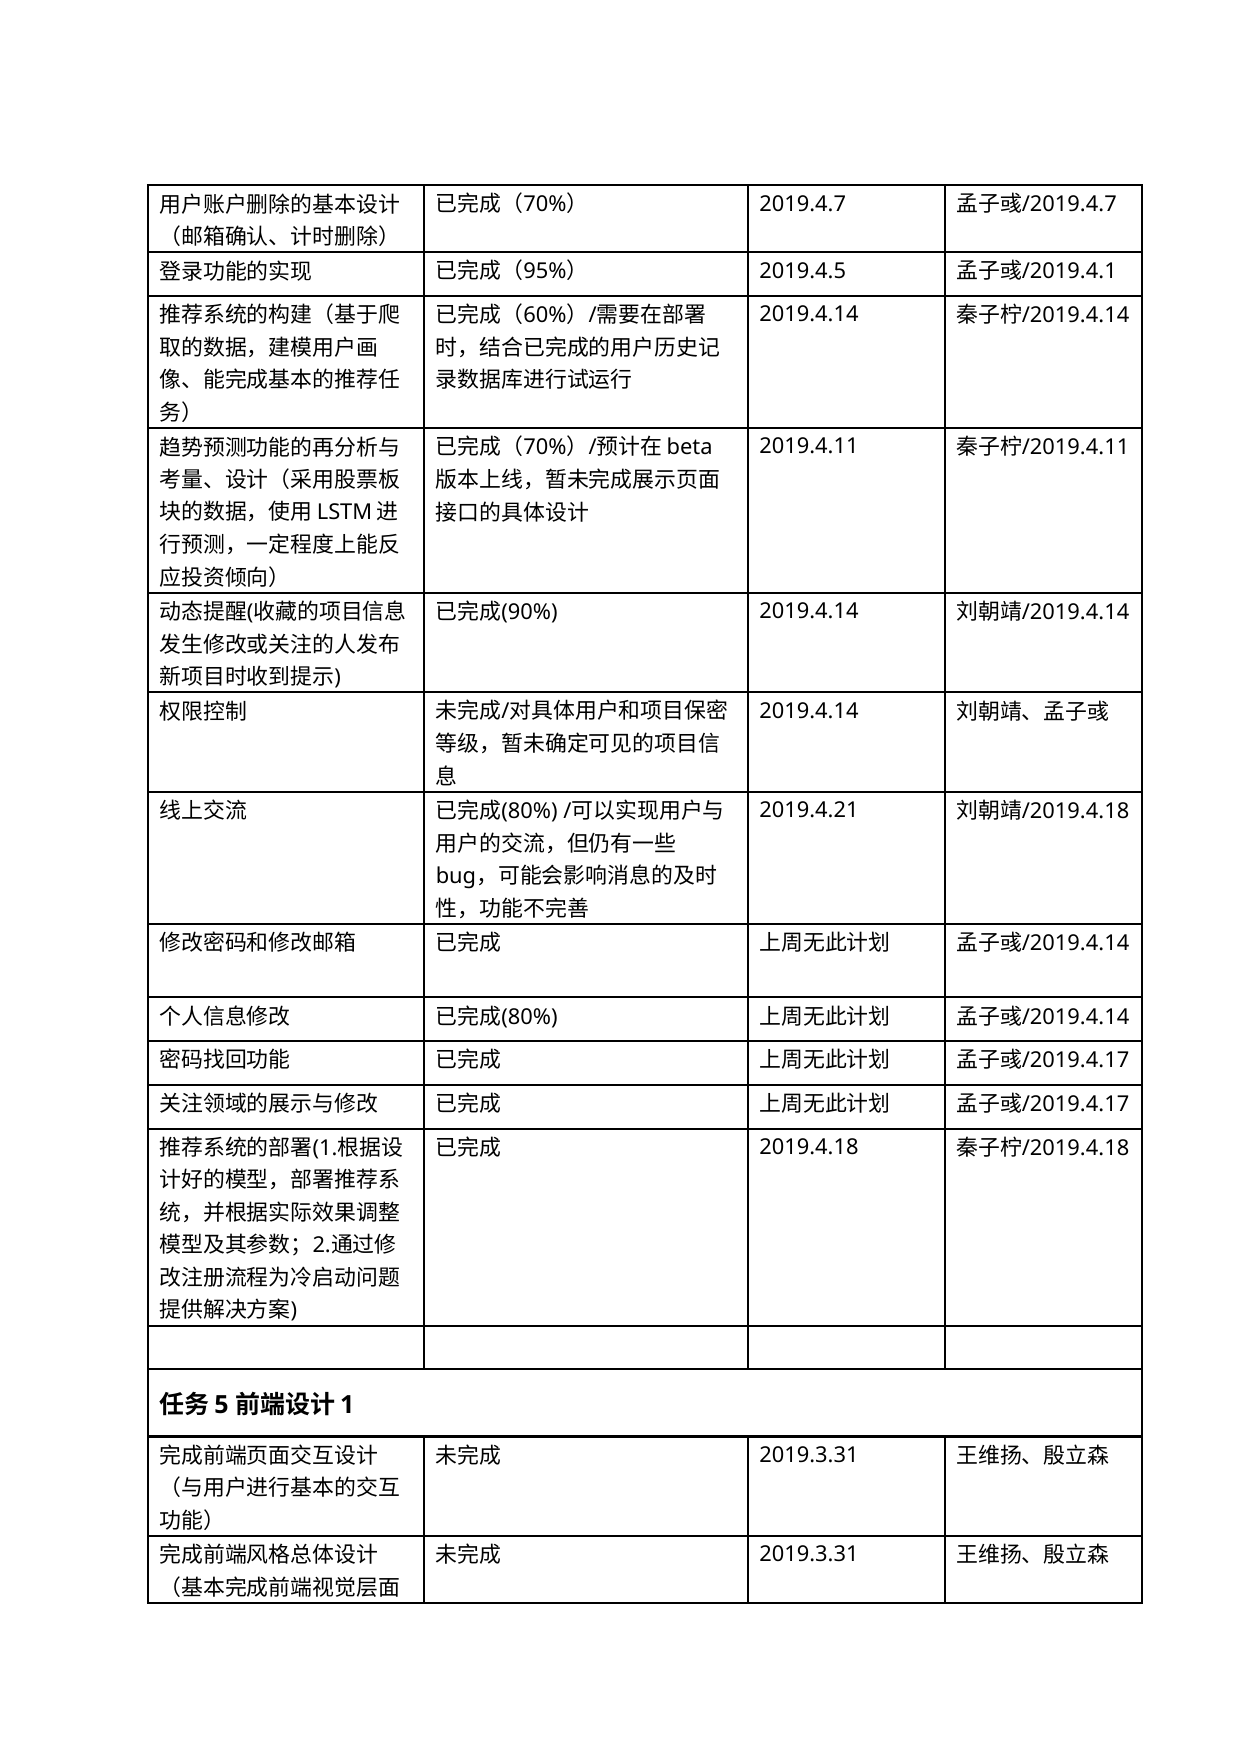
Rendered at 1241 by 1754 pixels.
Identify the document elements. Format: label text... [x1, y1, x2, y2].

table_cell 已完成（70%） [425, 186, 747, 251]
table_cell 已完成（95%） [425, 253, 747, 295]
table_cell 秦子柠/2019.4.14 [946, 297, 1141, 427]
table_cell 个人信息修改 [149, 998, 423, 1040]
table_cell 2019.4.7 [749, 186, 944, 251]
table_cell 2019.4.5 [749, 253, 944, 295]
table_cell 已完成（70%）/预计在beta版本上线，暂未完成展示页面接口的具体设计 [425, 429, 747, 592]
table_cell 趋势预测功能的再分析与考量、设计（采用股票板块的数据，使用LSTM进行预测，一定程度上能反应投资倾向） [149, 429, 423, 592]
table_cell 2019.3.31 [749, 1537, 944, 1602]
table_cell 孟子彧/2019.4.1 [946, 253, 1141, 295]
table_cell 秦子柠/2019.4.11 [946, 429, 1141, 592]
table_cell 未完成 [425, 1537, 747, 1602]
table_cell 未完成 [425, 1438, 747, 1535]
table_cell 动态提醒(收藏的项目信息发生修改或关注的人发布新项目时收到提示) [149, 594, 423, 691]
table_cell 权限控制 [149, 693, 423, 791]
table_cell 2019.4.18 [749, 1130, 944, 1324]
table_cell 上周无此计划 [749, 925, 944, 996]
table_cell 已完成 [425, 1130, 747, 1324]
table_cell 刘朝靖、孟子彧 [946, 693, 1141, 791]
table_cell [149, 1537, 423, 1602]
table_cell 2019.4.21 [749, 793, 944, 923]
table_cell 线上交流 [149, 793, 423, 923]
table_cell 孟子彧/2019.4.7 [946, 186, 1141, 251]
table_cell 未完成/对具体用户和项目保密等级，暂未确定可见的项目信息 [425, 693, 747, 791]
table_cell 2019.3.31 [749, 1438, 944, 1535]
table_cell 刘朝靖/2019.4.14 [946, 594, 1141, 691]
table_cell 推荐系统的构建（基于爬取的数据，建模用户画像、能完成基本的推荐任务） [149, 297, 423, 427]
table_cell 已完成(80%) [425, 998, 747, 1040]
table_cell 登录功能的实现 [149, 253, 423, 295]
table_cell 修改密码和修改邮箱 [149, 925, 423, 996]
table_cell 密码找回功能 [149, 1042, 423, 1084]
table_cell [946, 1327, 1141, 1368]
table_cell 已完成（60%）/需要在部署时，结合已完成的用户历史记录数据库进行试运行 [425, 297, 747, 427]
table_cell 秦子柠/2019.4.18 [946, 1130, 1141, 1324]
table_cell 任务5 前端设计1 [149, 1370, 1141, 1435]
table_cell 已完成(80%) /可以实现用户与用户的交流，但仍有一些bug，可能会影响消息的及时性，功能不完善 [425, 793, 747, 923]
table_cell 已完成(90%) [425, 594, 747, 691]
table_cell 2019.4.14 [749, 594, 944, 691]
table_cell 孟子彧/2019.4.17 [946, 1042, 1141, 1084]
table_cell [149, 1327, 423, 1368]
table_cell 上周无此计划 [749, 998, 944, 1040]
table_cell 推荐系统的部署(1.根据设计好的模型，部署推荐系统，并根据实际效果调整模型及其参数；2.通过修改注册流程为冷启动问题提供解决方案) [149, 1130, 423, 1324]
table_cell [425, 1327, 747, 1368]
table_cell 孟子彧/2019.4.14 [946, 998, 1141, 1040]
table_cell 孟子彧/2019.4.14 [946, 925, 1141, 996]
table_cell [749, 1327, 944, 1368]
table_cell 王维扬、殷立森 [946, 1438, 1141, 1535]
table_cell 完成前端页面交互设计（与用户进行基本的交互功能） [149, 1438, 423, 1535]
table_cell 已完成 [425, 1086, 747, 1127]
table_cell 孟子彧/2019.4.17 [946, 1086, 1141, 1127]
table_cell 已完成 [425, 925, 747, 996]
table_cell 已完成 [425, 1042, 747, 1084]
table_cell 2019.4.14 [749, 693, 944, 791]
table_cell 刘朝靖/2019.4.18 [946, 793, 1141, 923]
table_cell 用户账户删除的基本设计（邮箱确认、计时删除） [149, 186, 423, 251]
table_cell 关注领域的展示与修改 [149, 1086, 423, 1127]
table_cell 王维扬、殷立森 [946, 1537, 1141, 1602]
table_cell 2019.4.14 [749, 297, 944, 427]
table_cell 上周无此计划 [749, 1086, 944, 1127]
table_cell 2019.4.11 [749, 429, 944, 592]
table_cell 上周无此计划 [749, 1042, 944, 1084]
